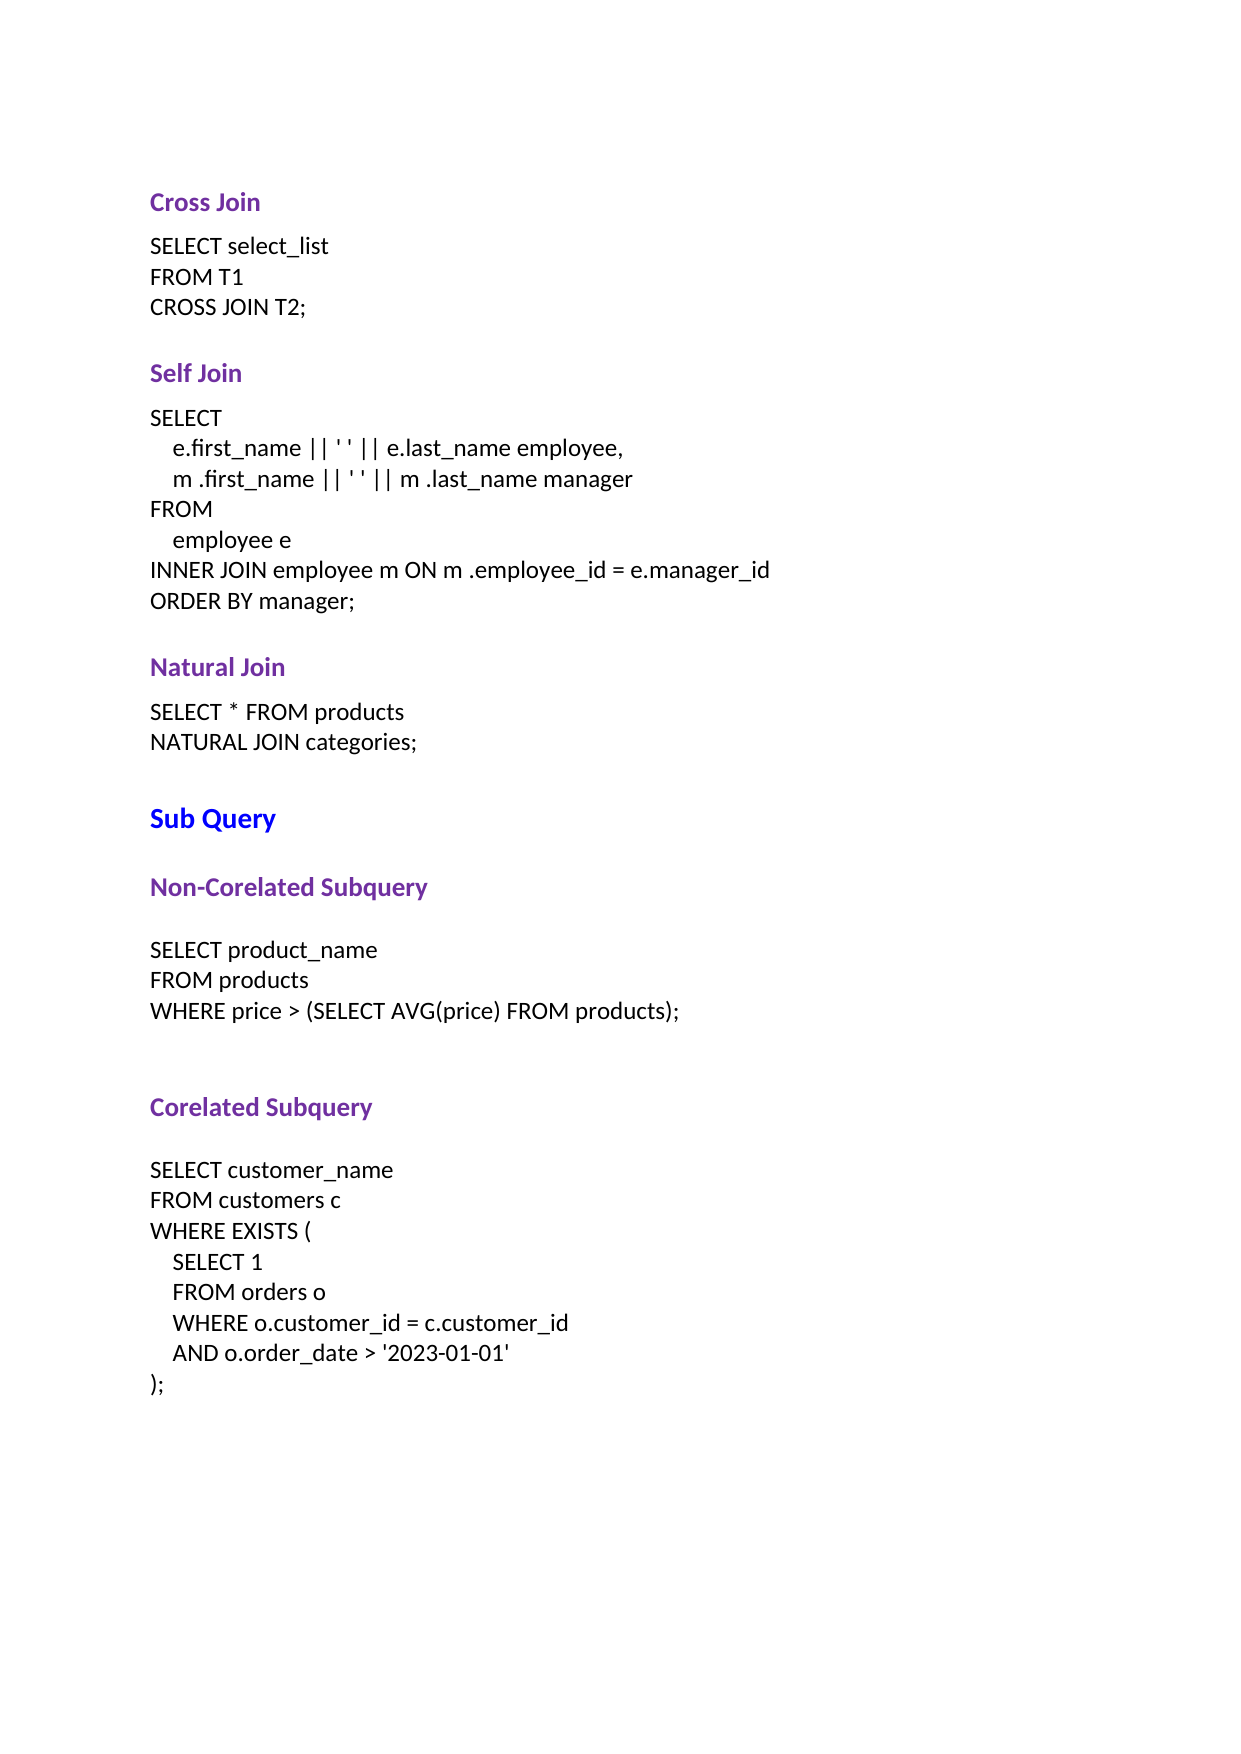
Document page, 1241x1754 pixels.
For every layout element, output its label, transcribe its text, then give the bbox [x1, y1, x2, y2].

text m .first_name || ' ' || m .last_name manager [150, 463, 1090, 493]
text FROM T1 [150, 261, 1090, 291]
text FROM [150, 493, 1090, 524]
subtitle Corelated Subquery [150, 1091, 1090, 1123]
text employee e [150, 524, 1090, 554]
text SELECT product_name [150, 934, 1090, 964]
text WHERE price > (SELECT AVG(price) FROM products); [150, 995, 1090, 1025]
text ORDER BY manager; [150, 585, 1090, 616]
text SELECT select_list [150, 230, 1090, 261]
text SELECT 1 [150, 1246, 1090, 1276]
text WHERE o.customer_id = c.customer_id [150, 1307, 1090, 1337]
text AND o.order_date > '2023-01-01' [150, 1337, 1090, 1368]
text FROM orders o [150, 1276, 1090, 1307]
subtitle Self Join [150, 356, 1090, 389]
subtitle Natural Join [150, 650, 1090, 683]
text NATURAL JOIN categories; [150, 726, 1090, 757]
subtitle Cross Join [150, 185, 1090, 218]
text SELECT [150, 402, 1090, 432]
text SELECT * FROM products [150, 696, 1090, 726]
text ); [150, 1368, 1090, 1398]
text WHERE EXISTS ( [150, 1215, 1090, 1246]
text FROM customers c [150, 1184, 1090, 1215]
text FROM products [150, 964, 1090, 995]
subtitle Non-Corelated Subquery [150, 870, 1090, 903]
text SELECT customer_name [150, 1154, 1090, 1184]
text CROSS JOIN T2; [150, 291, 1090, 322]
subtitle Sub Query [150, 800, 1090, 836]
text INNER JOIN employee m ON m .employee_id = e.manager_id [150, 554, 1090, 585]
text e.first_name || ' ' || e.last_name employee, [150, 432, 1090, 463]
